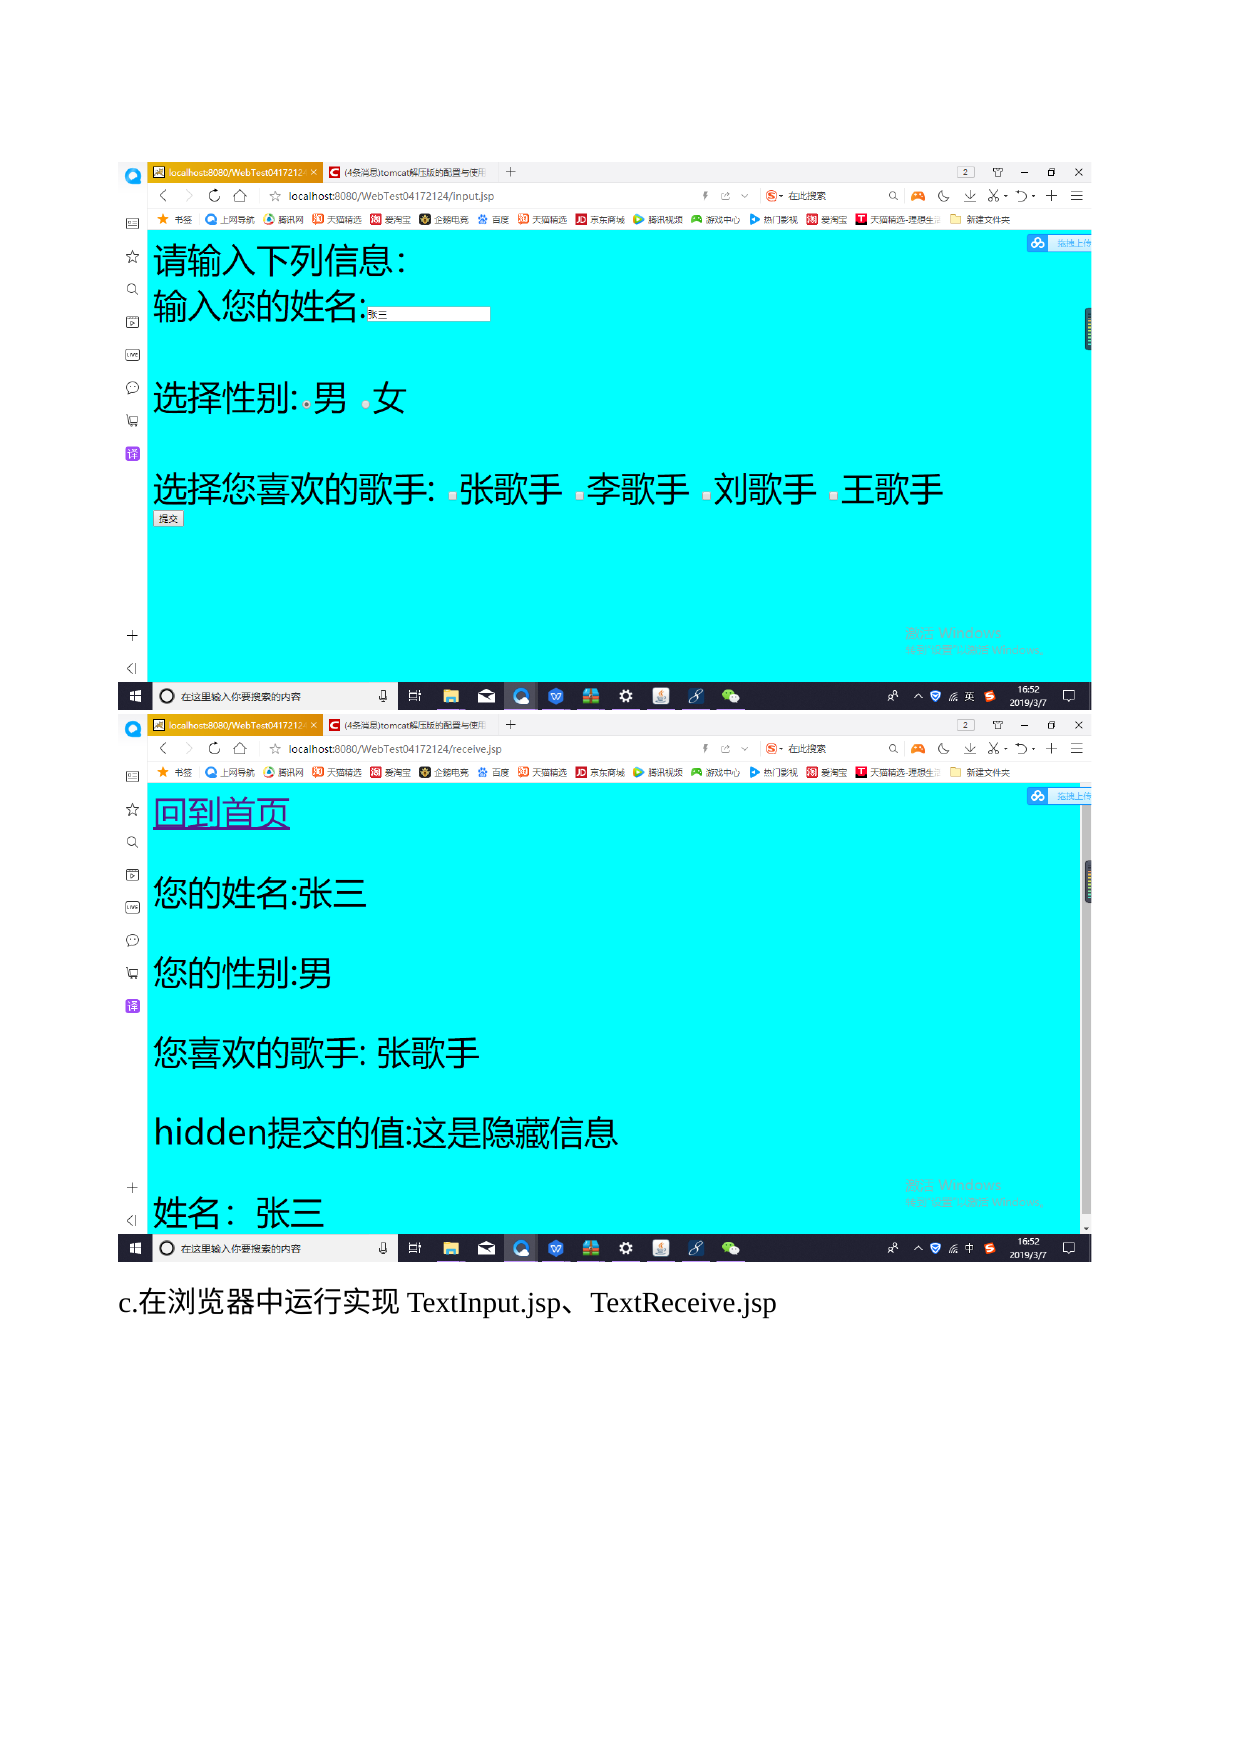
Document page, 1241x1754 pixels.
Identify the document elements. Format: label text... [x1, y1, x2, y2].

picture [118, 714, 1092, 1262]
text c.在浏览器中运行实现TextInput.jsp、TextReceive.jsp [118, 1267, 1093, 1332]
picture [118, 162, 1092, 710]
